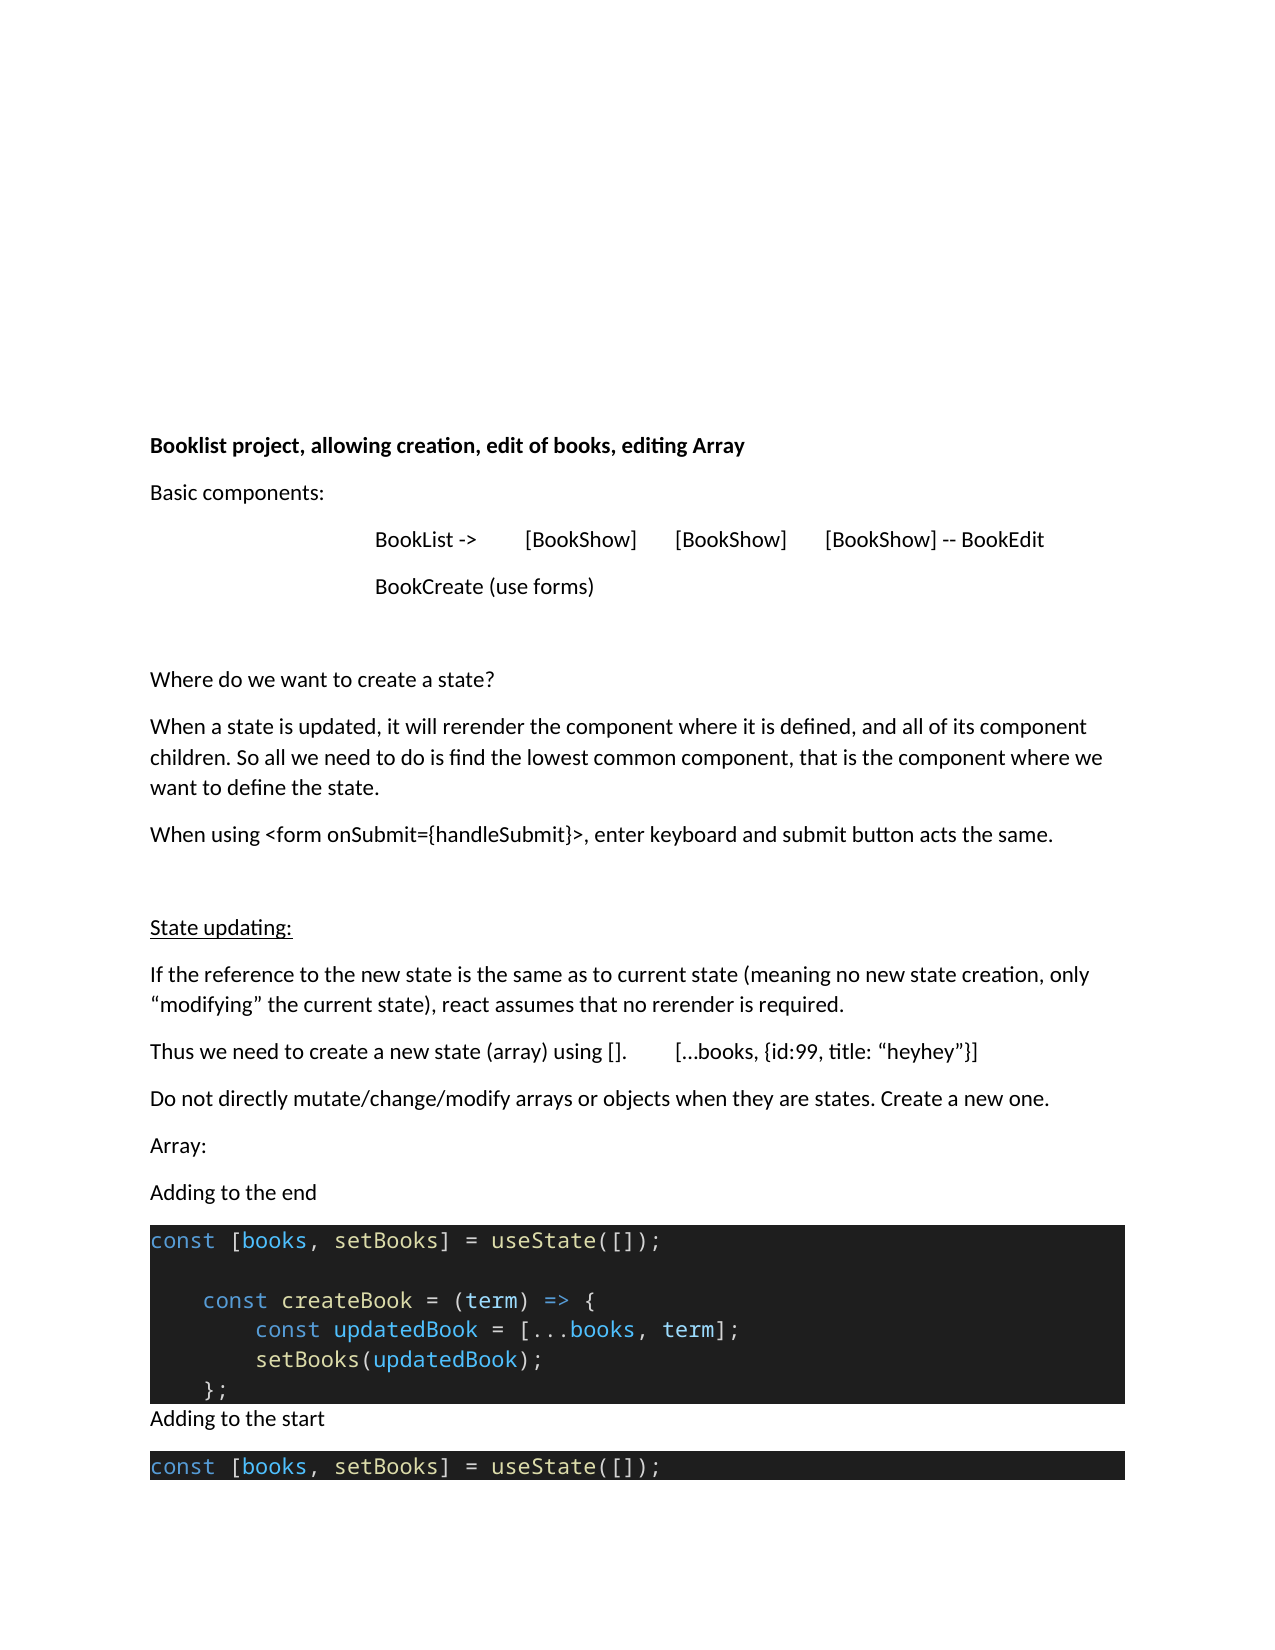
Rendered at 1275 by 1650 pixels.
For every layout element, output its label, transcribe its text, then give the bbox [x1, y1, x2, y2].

text Where do we want to create a state? [150, 666, 1125, 694]
text const [books, setBooks] = useState([]); [150, 1451, 1125, 1480]
text Adding to the end [150, 1178, 1125, 1206]
text }; [150, 1374, 1125, 1404]
text Adding to the start [150, 1404, 1125, 1432]
text State updating: [150, 913, 1125, 942]
text Basic components: [150, 478, 1125, 506]
text Do not directly mutate/change/modify arrays or objects when they are states. Create a new one. [150, 1084, 1125, 1112]
text Thus we need to create a new state (array) using []. […books, {id:99, title: “heyhey”}] [150, 1037, 1125, 1066]
text const [books, setBooks] = useState([]); [150, 1225, 1125, 1255]
text If the reference to the new state is the same as to current state (meaning no new state creation, only “modifying” the current state), react assumes that no rerender is required. [150, 960, 1125, 1019]
text BookList -> [BookShow] [BookShow] [BookShow] -- BookEdit [150, 525, 1125, 553]
text BookCreate (use forms) [150, 572, 1125, 600]
text setBooks(updatedBook); [150, 1344, 1125, 1374]
text const updatedBook = [...books, term]; [150, 1314, 1125, 1344]
text Booklist project, allowing creation, edit of books, editing Array [150, 431, 1125, 459]
text When using <form onSubmit={handleSubmit}>, enter keyboard and submit button acts the same. [150, 820, 1125, 848]
text When a state is updated, it will rerender the component where it is defined, and all of its component children. So all we need to do is find the lowest common component, that is the component where we want to define the state. [150, 712, 1125, 801]
text Array: [150, 1131, 1125, 1159]
text const createBook = (term) => { [150, 1284, 1125, 1314]
